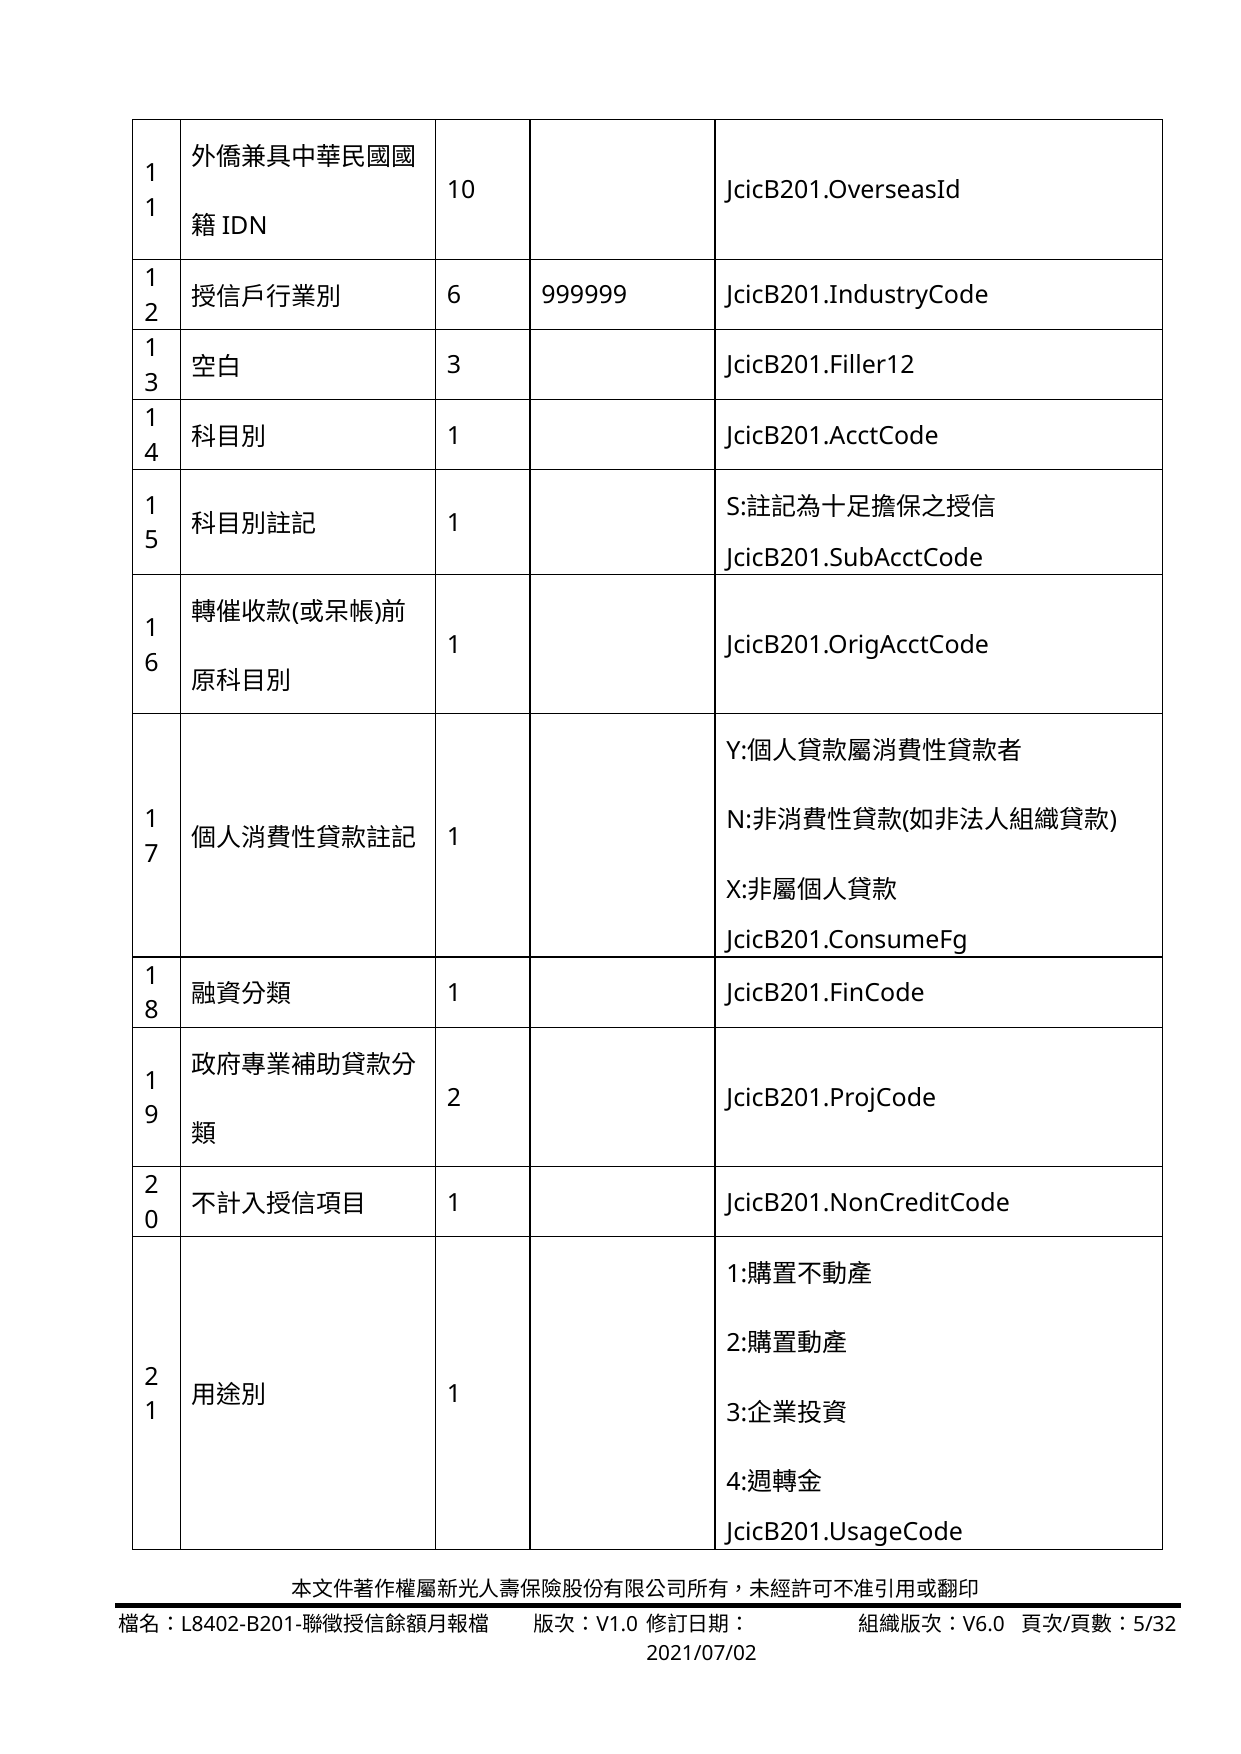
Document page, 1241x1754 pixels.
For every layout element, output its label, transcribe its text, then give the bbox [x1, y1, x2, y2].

table_cell 政府專業補助貸款分類 [181, 1028, 435, 1166]
table_cell 1 [436, 714, 529, 956]
table_cell JcicB201.ProjCode [716, 1028, 1162, 1166]
table_cell 13 [133, 330, 180, 399]
table_cell JcicB201.AcctCode [716, 400, 1162, 469]
table_cell 6 [436, 260, 529, 329]
table_cell 10 [436, 120, 529, 258]
table_cell [531, 120, 714, 258]
table_cell S:註記為十足擔保之授信 JcicB201.SubAcctCode [716, 470, 1162, 574]
table_cell 1 [436, 958, 529, 1027]
table_cell 外僑兼具中華民國國籍IDN [181, 120, 435, 258]
table_cell [531, 470, 714, 574]
table_cell 科目別註記 [181, 470, 435, 574]
table_cell 21 [133, 1237, 180, 1548]
table_cell 15 [133, 470, 180, 574]
table_cell [531, 958, 714, 1027]
table_cell 不計入授信項目 [181, 1167, 435, 1236]
table_cell 授信戶行業別 [181, 260, 435, 329]
table_cell [531, 400, 714, 469]
table_cell 16 [133, 575, 180, 713]
table_cell [531, 714, 714, 956]
table_cell 17 [133, 714, 180, 956]
table_cell 20 [133, 1167, 180, 1236]
table_cell JcicB201.IndustryCode [716, 260, 1162, 329]
table_cell [531, 1028, 714, 1166]
table_cell 14 [133, 400, 180, 469]
table_cell 12 [133, 260, 180, 329]
table_cell 空白 [181, 330, 435, 399]
table_cell 融資分類 [181, 958, 435, 1027]
table_cell 3 [436, 330, 529, 399]
table_cell 1 [436, 470, 529, 574]
table_cell 1 [436, 1167, 529, 1236]
table_cell 用途別 [181, 1237, 435, 1548]
table_cell 1 [436, 400, 529, 469]
table_cell 11 [133, 120, 180, 258]
table_cell 個人消費性貸款註記 [181, 714, 435, 956]
table_cell [531, 330, 714, 399]
table_cell 1 [436, 575, 529, 713]
table_cell JcicB201.NonCreditCode [716, 1167, 1162, 1236]
table_cell Y:個人貸款屬消費性貸款者 N:非消費性貸款(如非法人組織貸款) X:非屬個人貸款 JcicB201.ConsumeFg [716, 714, 1162, 956]
table_cell 1:購置不動產 2:購置動產 3:企業投資 4:週轉金 JcicB201.UsageCode [716, 1237, 1162, 1548]
table_cell 轉催收款(或呆帳)前原科目別 [181, 575, 435, 713]
table_cell 999999 [531, 260, 714, 329]
table_cell [531, 575, 714, 713]
table_cell JcicB201.OverseasId [716, 120, 1162, 258]
table_cell JcicB201.FinCode [716, 958, 1162, 1027]
table_cell 1 [436, 1237, 529, 1548]
table_cell 18 [133, 958, 180, 1027]
table_cell 19 [133, 1028, 180, 1166]
table_cell 科目別 [181, 400, 435, 469]
table_cell 2 [436, 1028, 529, 1166]
table_cell [531, 1237, 714, 1548]
table_cell JcicB201.Filler12 [716, 330, 1162, 399]
table_cell JcicB201.OrigAcctCode [716, 575, 1162, 713]
table_cell [531, 1167, 714, 1236]
